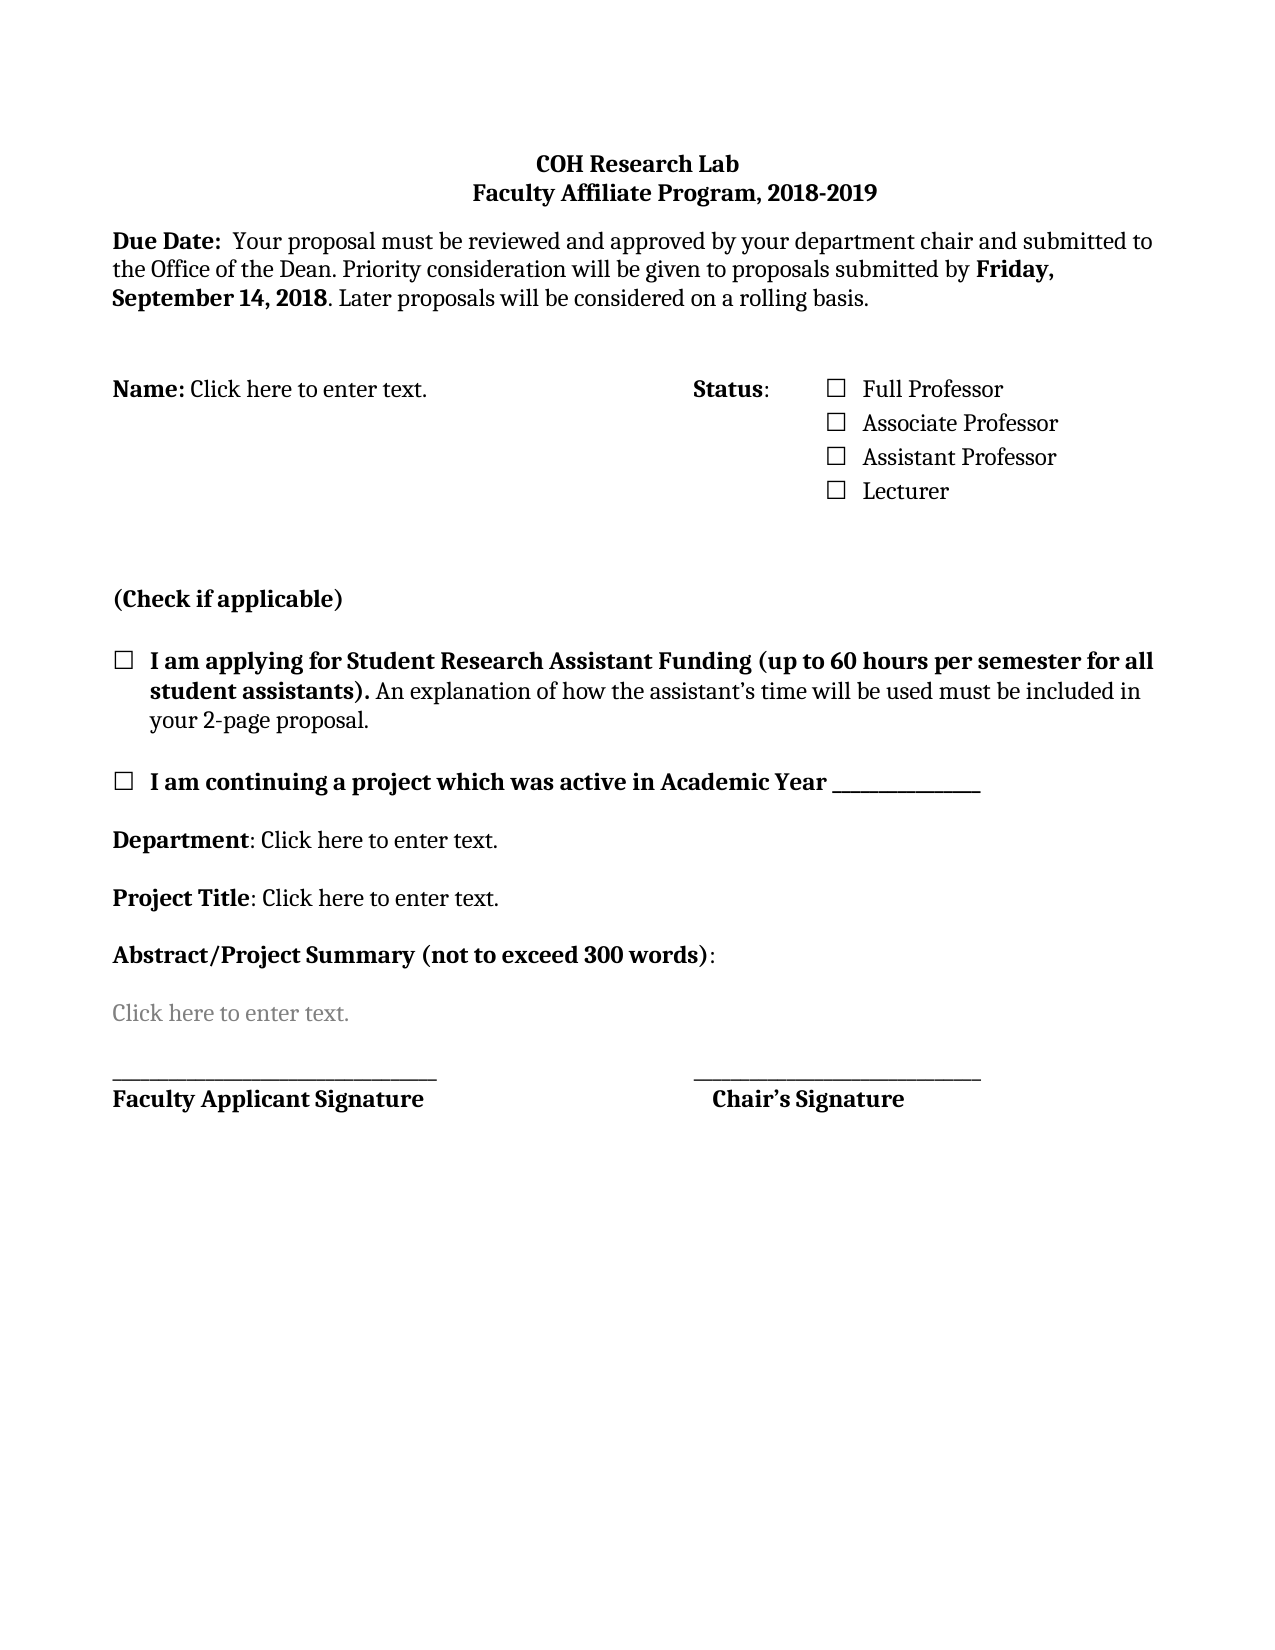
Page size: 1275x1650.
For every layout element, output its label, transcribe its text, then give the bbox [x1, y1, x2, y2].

text ___________________________________ _______________________________ [112, 1056, 1162, 1085]
text Project Title: [112, 883, 1162, 912]
text I am continuing a project which was active in Academic Year ________________ [112, 763, 1162, 797]
text (Check if applicable) [112, 585, 1162, 614]
text Lecturer [112, 473, 1162, 507]
text I am applying for Student Research Assistant Funding (up to 60 hours per semester for all student assistants). An explanation of how the assistant’s time will be used must be included in your 2-page proposal. [112, 643, 1162, 734]
text Name: Status: Full Professor [112, 370, 1162, 404]
text COH Research Lab [112, 150, 1162, 179]
text Faculty Applicant Signature Chair’s Signature [112, 1085, 1162, 1113]
text Department: [112, 826, 1162, 855]
list Faculty Affiliate Program, 2018-2019 [187, 179, 1162, 207]
text Abstract/Project Summary (not to exceed 300 words): [112, 941, 1162, 970]
text Associate Professor [112, 404, 1162, 438]
text Due Date: Your proposal must be reviewed and approved by your department chair and submitted to the Office of the Dean. Priority consideration will be given to proposals submitted by Friday, September 14, 2018. Later proposals will be considered on a rolling basis. [112, 227, 1162, 313]
text Assistant Professor [112, 438, 1162, 473]
